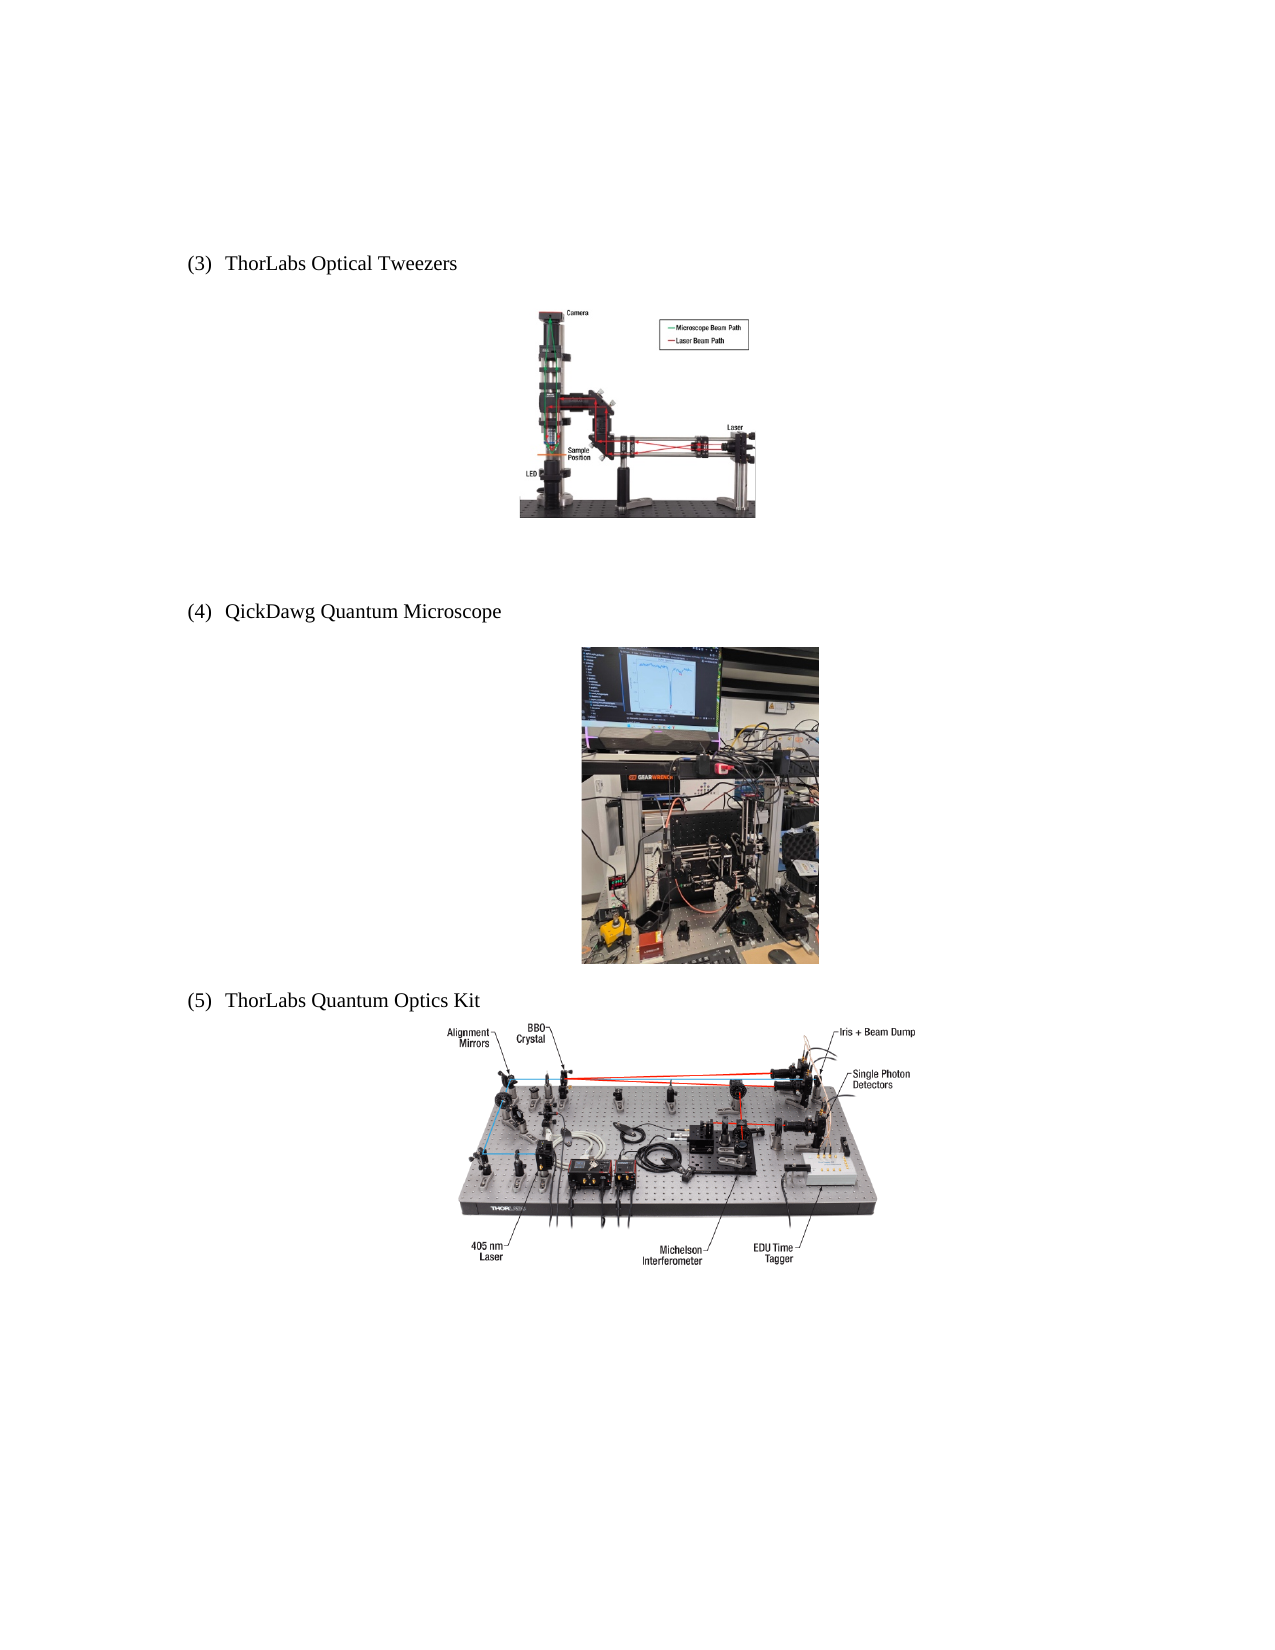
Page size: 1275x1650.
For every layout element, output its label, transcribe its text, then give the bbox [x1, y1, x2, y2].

picture [581, 647, 819, 964]
picture [410, 1012, 940, 1280]
list QickDawg Quantum Microscope [187, 599, 1125, 623]
list ThorLabs Quantum Optics Kit [187, 988, 1125, 1012]
list ThorLabs Optical Tweezers [187, 251, 1125, 275]
picture [519, 298, 756, 518]
